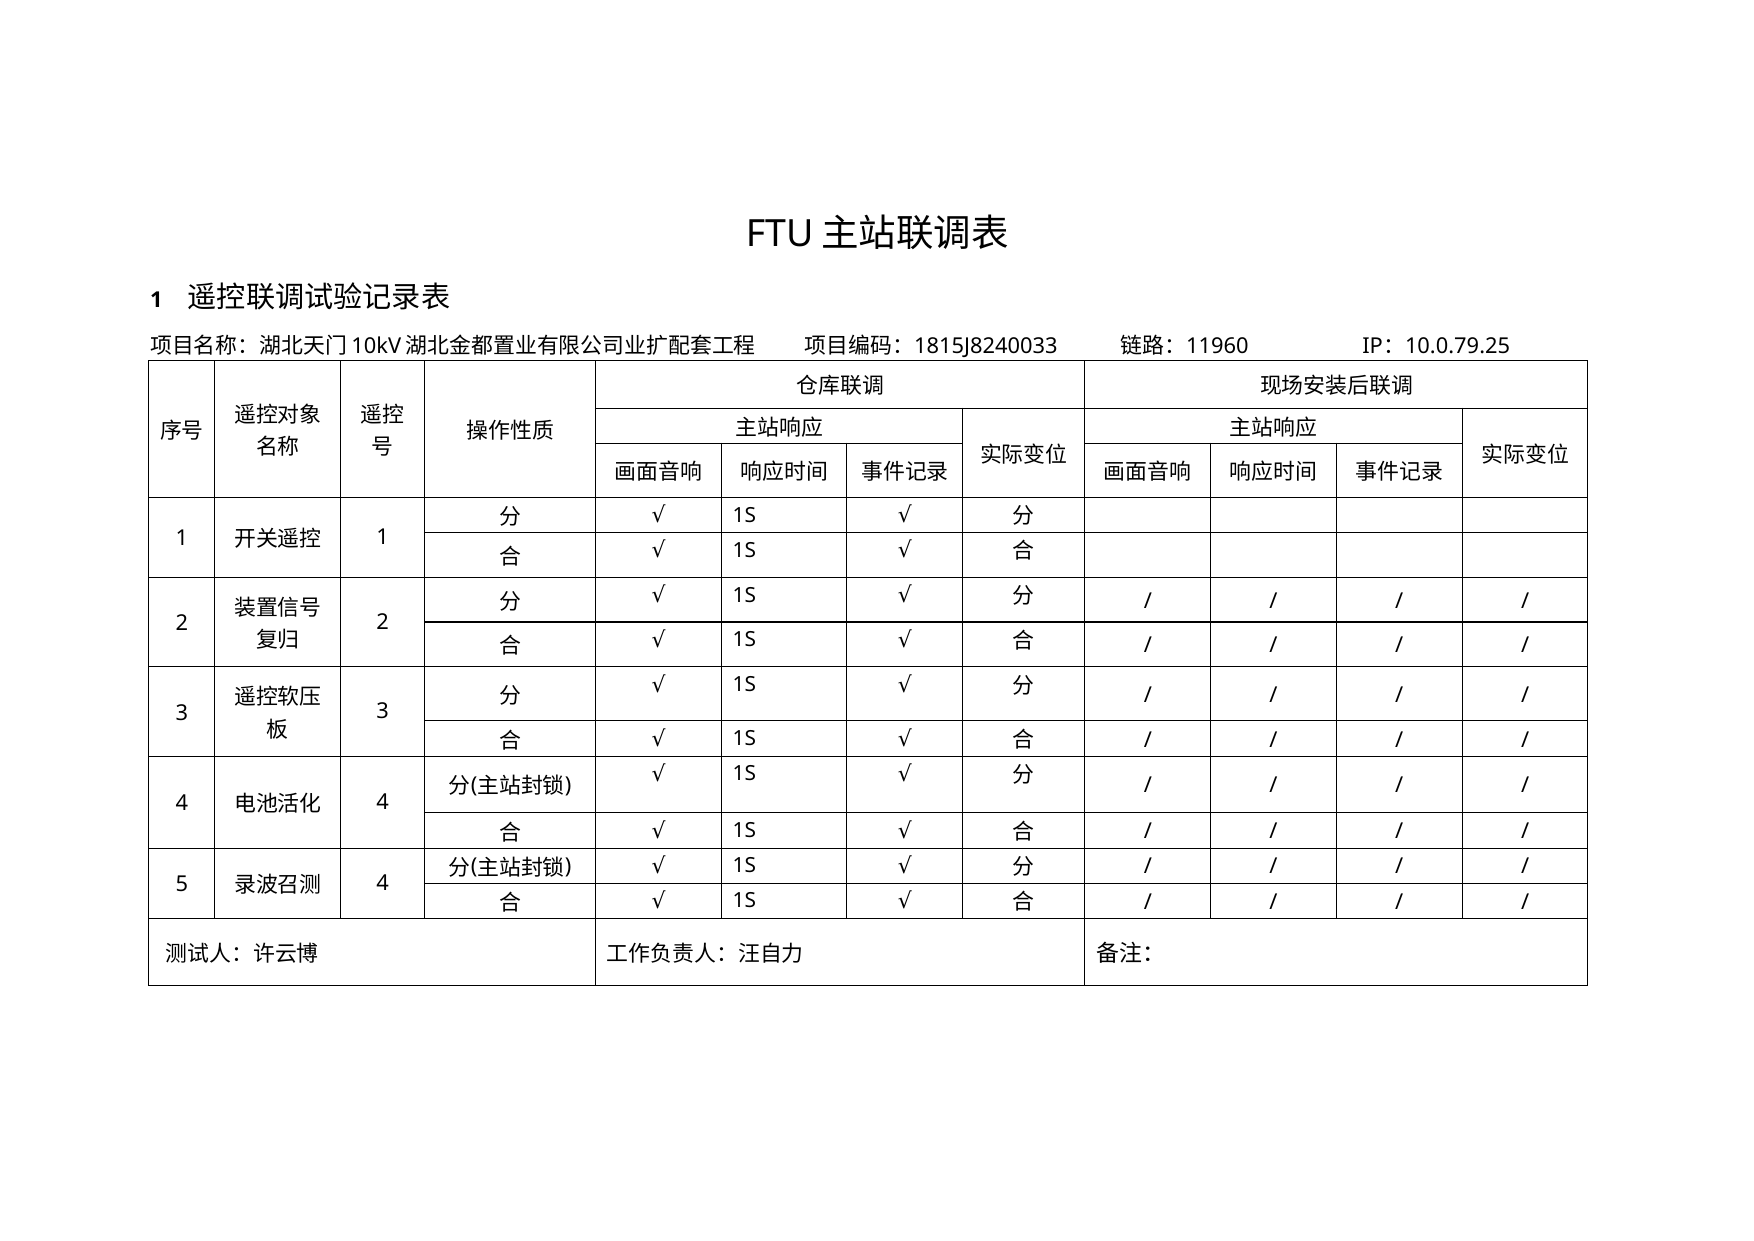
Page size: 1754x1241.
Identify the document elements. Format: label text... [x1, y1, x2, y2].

table_cell [1463, 498, 1587, 532]
table_cell / [1211, 813, 1336, 847]
table_cell 分(主站封锁) [425, 849, 595, 882]
table_cell / [1463, 667, 1587, 720]
table_cell 分 [963, 498, 1084, 532]
table_cell / [1337, 667, 1462, 720]
table_cell / [1085, 721, 1210, 756]
table_header 遥控对象名称 [215, 361, 340, 497]
table_cell 合 [963, 884, 1084, 918]
table_cell / [1337, 849, 1462, 882]
table_cell / [1211, 884, 1336, 918]
table_cell 合 [425, 623, 595, 666]
table_cell √ [847, 533, 962, 577]
list 遥控联调试验记录表 [150, 263, 1604, 328]
table_cell / [1211, 721, 1336, 756]
table_cell / [1211, 578, 1336, 621]
table_cell 2 [149, 578, 214, 666]
table_cell 5 [149, 849, 214, 918]
table_cell 实际变位 [1463, 409, 1587, 497]
table_cell √ [847, 498, 962, 532]
table_cell / [1463, 884, 1587, 918]
table_cell / [1337, 721, 1462, 756]
table_cell √ [596, 757, 721, 812]
table_cell 3 [149, 667, 214, 756]
table_cell 事件记录 [1337, 444, 1462, 497]
table_cell 1S [722, 578, 846, 621]
table_cell 合 [425, 813, 595, 847]
table_cell 1S [722, 813, 846, 847]
table_cell 合 [425, 884, 595, 918]
table_cell / [1085, 813, 1210, 847]
table_cell 分 [963, 849, 1084, 882]
table_header 遥控号 [341, 361, 424, 497]
table_cell √ [596, 721, 721, 756]
table_cell 2 [341, 578, 424, 666]
table_cell [1085, 533, 1210, 577]
table_cell [1211, 533, 1336, 577]
table_cell 分 [425, 498, 595, 532]
table_cell / [1211, 757, 1336, 812]
table_cell 备注： [1085, 919, 1587, 985]
table_cell / [1211, 623, 1336, 666]
table_header 仓库联调 [596, 361, 1084, 407]
table_cell / [1463, 813, 1587, 847]
table_cell 开关遥控 [215, 498, 340, 577]
table_cell √ [596, 813, 721, 847]
table_header 现场安装后联调 [1085, 361, 1587, 407]
table_cell / [1337, 757, 1462, 812]
table_cell 画面音响 [596, 444, 721, 497]
table_cell √ [596, 578, 721, 621]
table_cell / [1085, 667, 1210, 720]
table_cell √ [596, 849, 721, 882]
table_cell [1337, 533, 1462, 577]
table_cell 4 [149, 757, 214, 847]
table_cell 1S [722, 533, 846, 577]
table_cell √ [596, 667, 721, 720]
table_cell 合 [425, 533, 595, 577]
table_header 序号 [149, 361, 214, 497]
table_cell 1S [722, 884, 846, 918]
table_cell / [1085, 757, 1210, 812]
table_cell 1S [722, 498, 846, 532]
table_cell / [1463, 757, 1587, 812]
table_cell / [1085, 623, 1210, 666]
table_cell 分 [425, 578, 595, 621]
table_cell √ [596, 498, 721, 532]
table_cell [1463, 533, 1587, 577]
table_cell √ [847, 721, 962, 756]
table_cell 分(主站封锁) [425, 757, 595, 812]
table_cell 合 [963, 533, 1084, 577]
table_cell 实际变位 [963, 409, 1084, 497]
table_cell 4 [341, 757, 424, 847]
table_cell 合 [963, 813, 1084, 847]
table_cell [1337, 498, 1462, 532]
table_cell 事件记录 [847, 444, 962, 497]
text 项目名称：湖北天门10kV湖北金都置业有限公司业扩配套工程 项目编码：1815J8240033 链路：11960 IP：10.0.79.25 [150, 328, 1604, 360]
table_cell 4 [341, 849, 424, 918]
table_cell 分 [963, 667, 1084, 720]
table_header 操作性质 [425, 361, 595, 497]
table_cell √ [596, 623, 721, 666]
table_cell 3 [341, 667, 424, 756]
table_cell [1085, 498, 1210, 532]
table_cell 工作负责人：汪自力 [596, 919, 1084, 985]
table_cell 合 [963, 721, 1084, 756]
table_cell √ [847, 849, 962, 882]
table_cell 装置信号复归 [215, 578, 340, 666]
table_cell / [1337, 884, 1462, 918]
table_cell 主站响应 [596, 409, 962, 443]
table_cell 1 [149, 498, 214, 577]
table_cell 响应时间 [722, 444, 846, 497]
list FTU主站联调表 [150, 198, 1604, 263]
table_cell 画面音响 [1085, 444, 1210, 497]
table_cell 电池活化 [215, 757, 340, 847]
table_cell 1S [722, 667, 846, 720]
table_cell 分 [425, 667, 595, 720]
table_cell / [1337, 813, 1462, 847]
table_cell √ [596, 884, 721, 918]
table_cell / [1211, 849, 1336, 882]
table_cell √ [847, 667, 962, 720]
table_cell / [1463, 578, 1587, 621]
table_cell 1S [722, 757, 846, 812]
table_cell 1S [722, 623, 846, 666]
table_cell 1S [722, 721, 846, 756]
table_cell 分 [963, 757, 1084, 812]
table_cell √ [847, 757, 962, 812]
table_cell √ [596, 533, 721, 577]
table_cell / [1211, 667, 1336, 720]
table_cell / [1463, 849, 1587, 882]
table_cell / [1337, 578, 1462, 621]
table_cell 测试人：许云博 [149, 919, 595, 985]
table_cell √ [847, 813, 962, 847]
table_cell 录波召测 [215, 849, 340, 918]
table_cell / [1085, 849, 1210, 882]
table_cell 合 [425, 721, 595, 756]
table_cell [1211, 498, 1336, 532]
table_cell 1 [341, 498, 424, 577]
table_cell / [1085, 578, 1210, 621]
table_cell / [1085, 884, 1210, 918]
table_cell 响应时间 [1211, 444, 1336, 497]
table_cell / [1463, 623, 1587, 666]
table_cell / [1463, 721, 1587, 756]
table_cell 主站响应 [1085, 409, 1462, 443]
table_cell 1S [722, 849, 846, 882]
table_cell √ [847, 578, 962, 621]
table_cell 遥控软压板 [215, 667, 340, 756]
table_cell √ [847, 623, 962, 666]
table_cell / [1337, 623, 1462, 666]
table_cell 分 [963, 578, 1084, 621]
table_cell 合 [963, 623, 1084, 666]
table_cell √ [847, 884, 962, 918]
